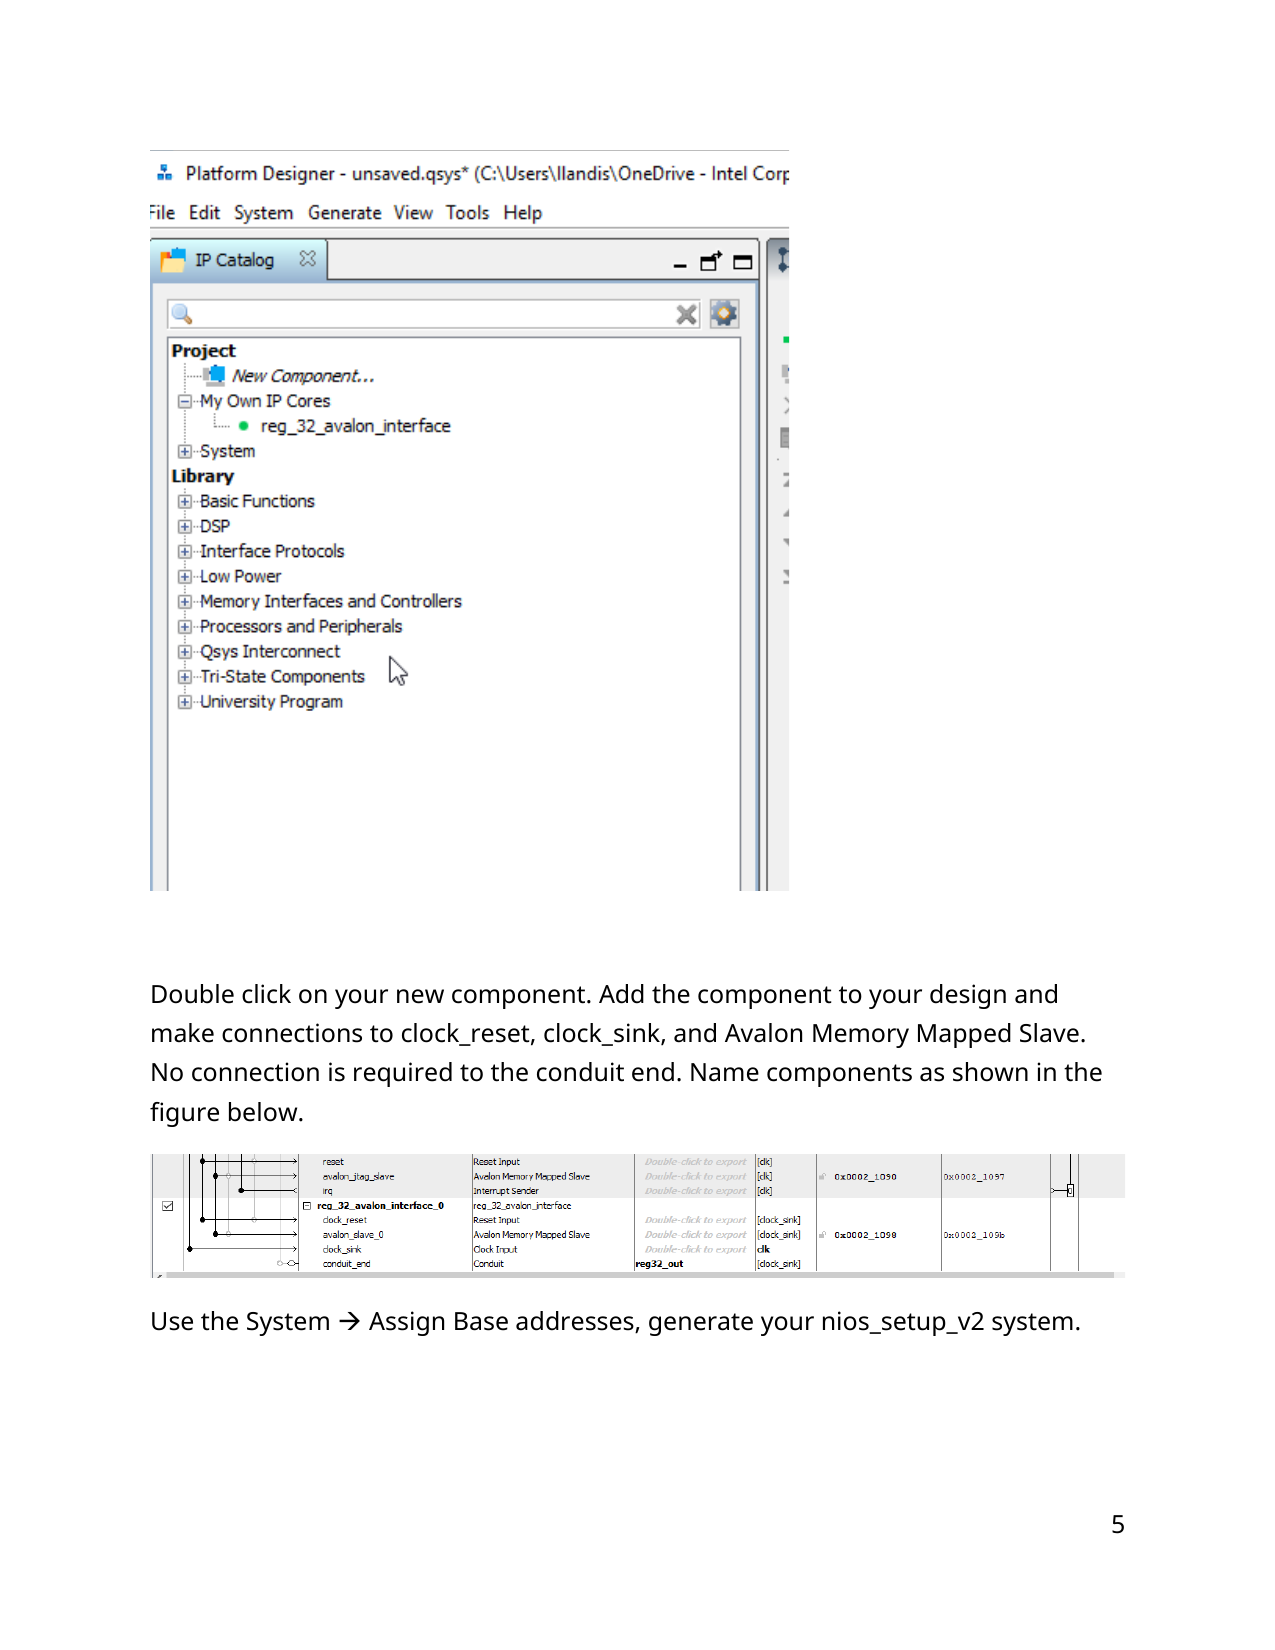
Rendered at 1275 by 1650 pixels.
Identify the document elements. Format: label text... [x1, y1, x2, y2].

text Use the System Assign Base addresses, generate your nios_setup_v2 system. [150, 1304, 1125, 1338]
picture [150, 1154, 1125, 1278]
picture [150, 150, 790, 891]
text Double click on your new component. Add the component to your design and make connections to clock_reset, clock_sink, and Avalon Memory Mapped Slave. No connection is required to the conduit end. Name components as shown in the figure below. [150, 977, 1125, 1128]
